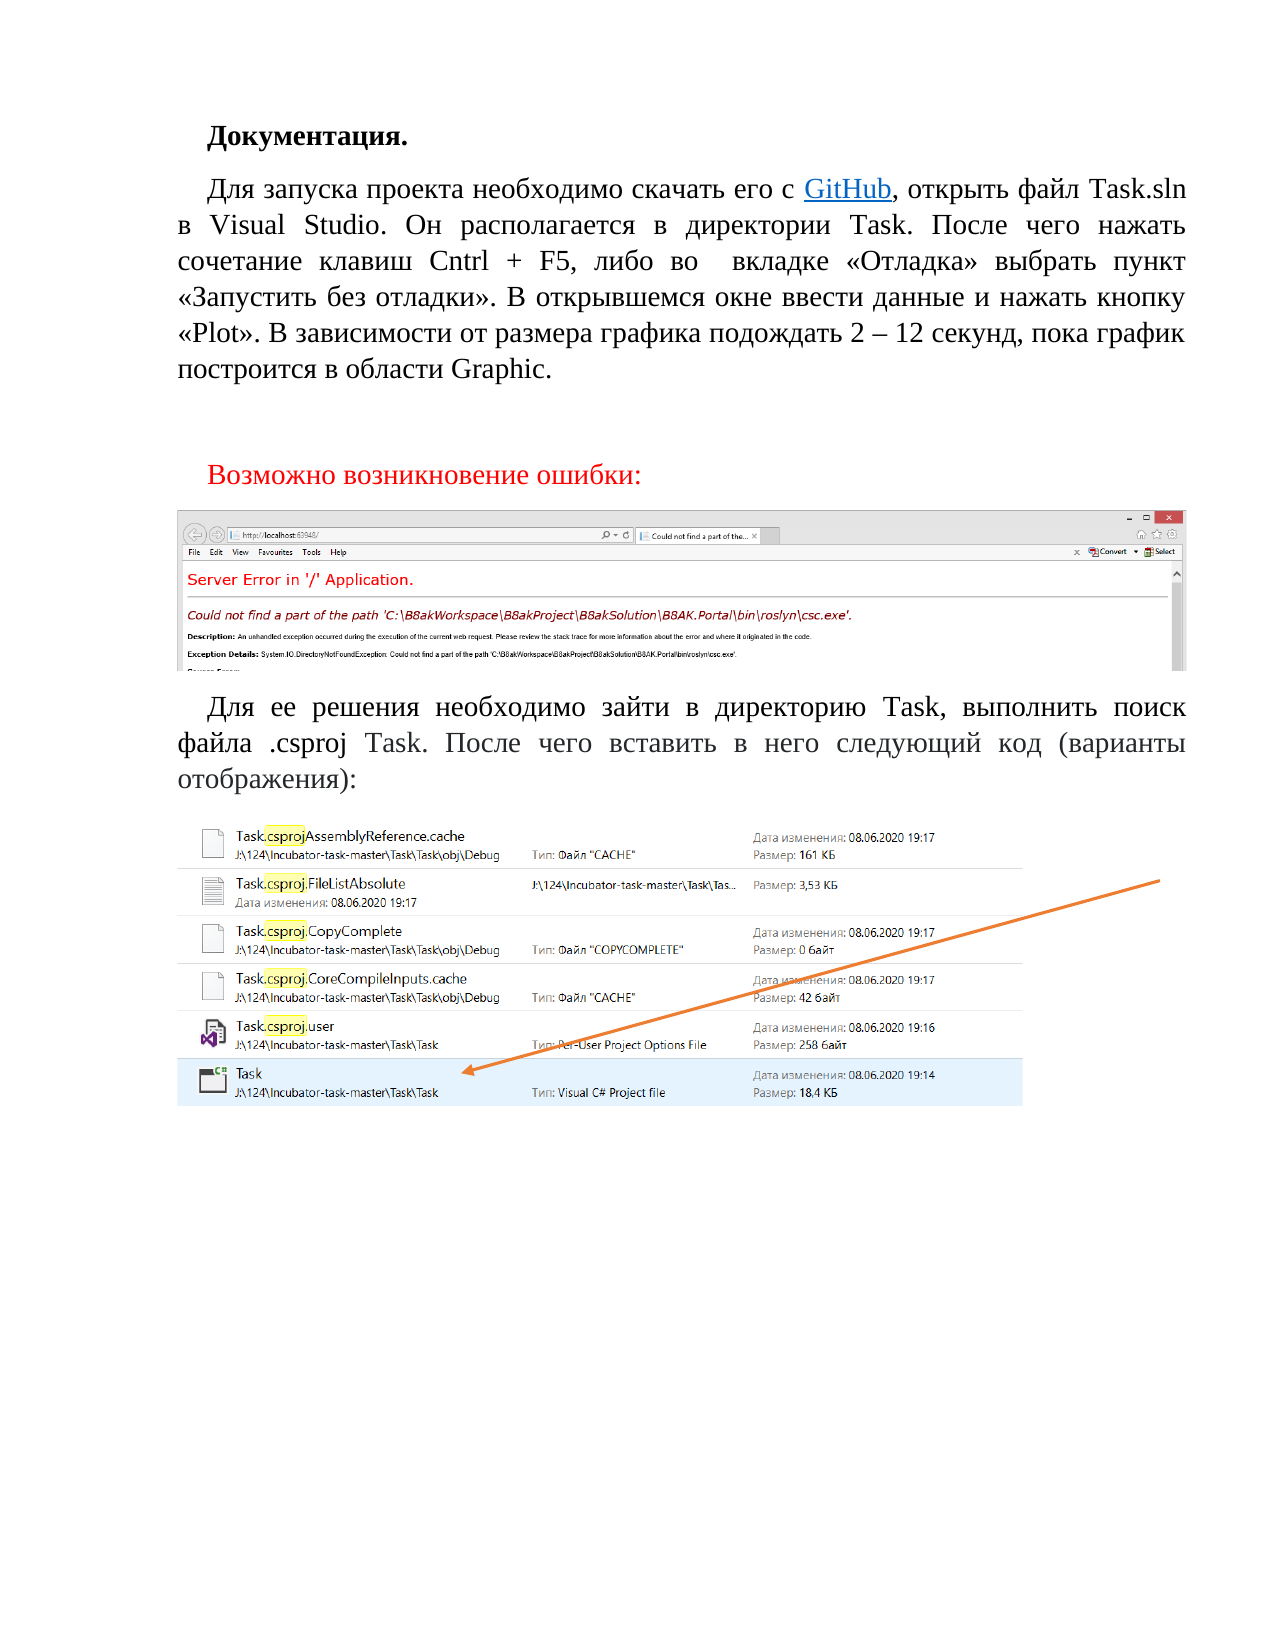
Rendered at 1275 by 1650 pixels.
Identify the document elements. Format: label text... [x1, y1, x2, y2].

text Для ее решения необходимо зайти в директорию Task, выполнить поиск файла .csproj Task. После чего вставить в него следующий код (варианты отображения): [177, 689, 1186, 795]
text Для запуска проекта необходимо скачать его с GitHub, открыть файл Task.sln в Visual Studio. Он располагается в директории Task. После чего нажать сочетание клавиш Cntrl + F5, либо во вкладке «Отладка» выбрать пункт «Запустить без отладки». В открывшемся окне ввести данные и нажать кнопку «Plot». В зависимости от размера графика подождать 2 – 12 секунд, пока график построится в области Graphic. [177, 171, 1186, 385]
picture [177, 510, 1187, 671]
text Документация. [177, 118, 1186, 152]
text Возможно возникновение ошибки: [177, 457, 1186, 491]
picture [177, 814, 1023, 1109]
